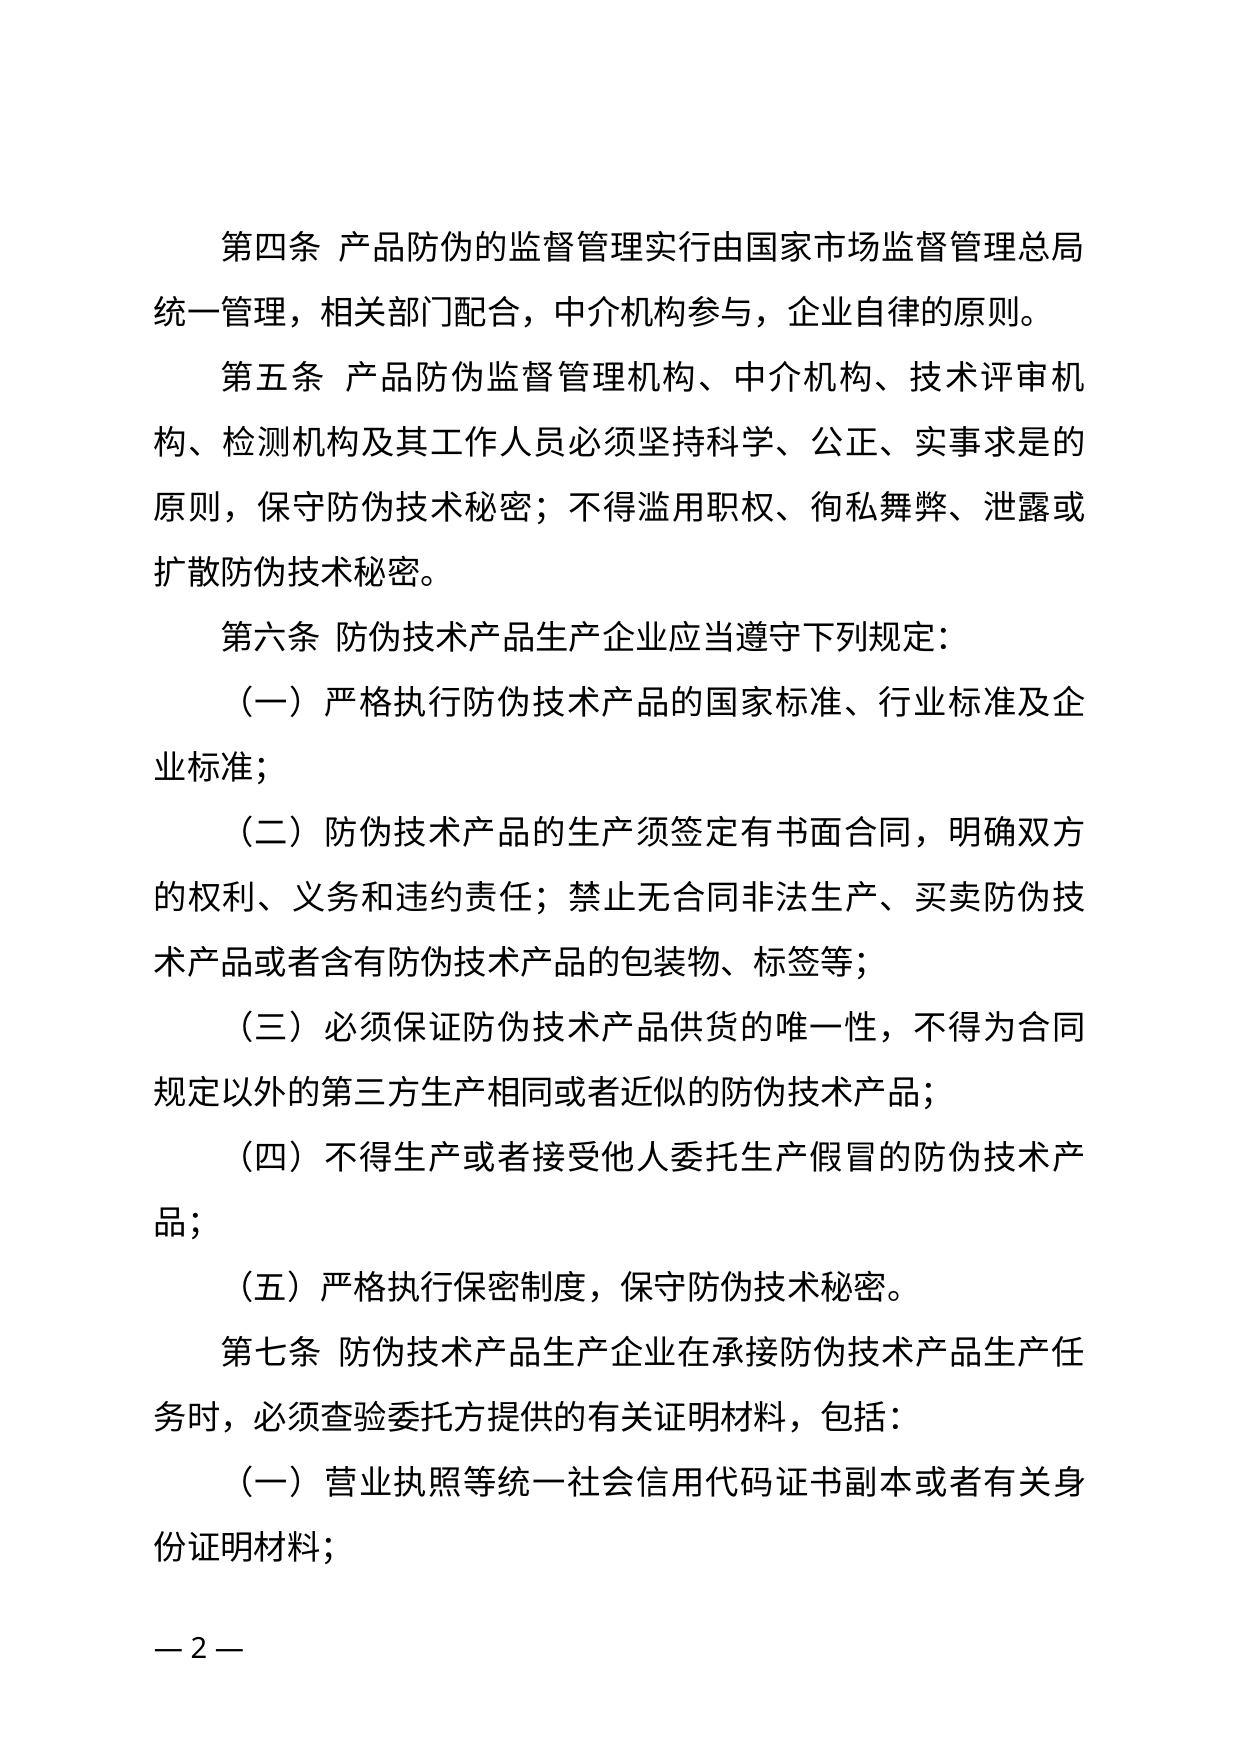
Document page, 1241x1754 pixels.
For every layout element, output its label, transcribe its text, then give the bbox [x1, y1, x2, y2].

text （一）营业执照等统一社会信用代码证书副本或者有关身份证明材料； [153, 1447, 1087, 1577]
text （一）严格执行防伪技术产品的国家标准、行业标准及企业标准； [153, 667, 1087, 797]
text 第七条 防伪技术产品生产企业在承接防伪技术产品生产任务时，必须查验委托方提供的有关证明材料，包括： [153, 1317, 1087, 1447]
text 第四条 产品防伪的监督管理实行由国家市场监督管理总局统一管理，相关部门配合，中介机构参与，企业自律的原则。 [153, 212, 1087, 342]
text （三）必须保证防伪技术产品供货的唯一性，不得为合同规定以外的第三方生产相同或者近似的防伪技术产品； [153, 992, 1087, 1122]
text （二）防伪技术产品的生产须签定有书面合同，明确双方的权利、义务和违约责任；禁止无合同非法生产、买卖防伪技术产品或者含有防伪技术产品的包装物、标签等； [153, 797, 1087, 992]
text 第五条 产品防伪监督管理机构、中介机构、技术评审机构、检测机构及其工作人员必须坚持科学、公正、实事求是的原则，保守防伪技术秘密；不得滥用职权、徇私舞弊、泄露或扩散防伪技术秘密。 [153, 342, 1087, 602]
text （四）不得生产或者接受他人委托生产假冒的防伪技术产品； [153, 1122, 1087, 1252]
text （五）严格执行保密制度，保守防伪技术秘密。 [153, 1252, 1087, 1317]
text 第六条 防伪技术产品生产企业应当遵守下列规定： [153, 602, 1087, 667]
